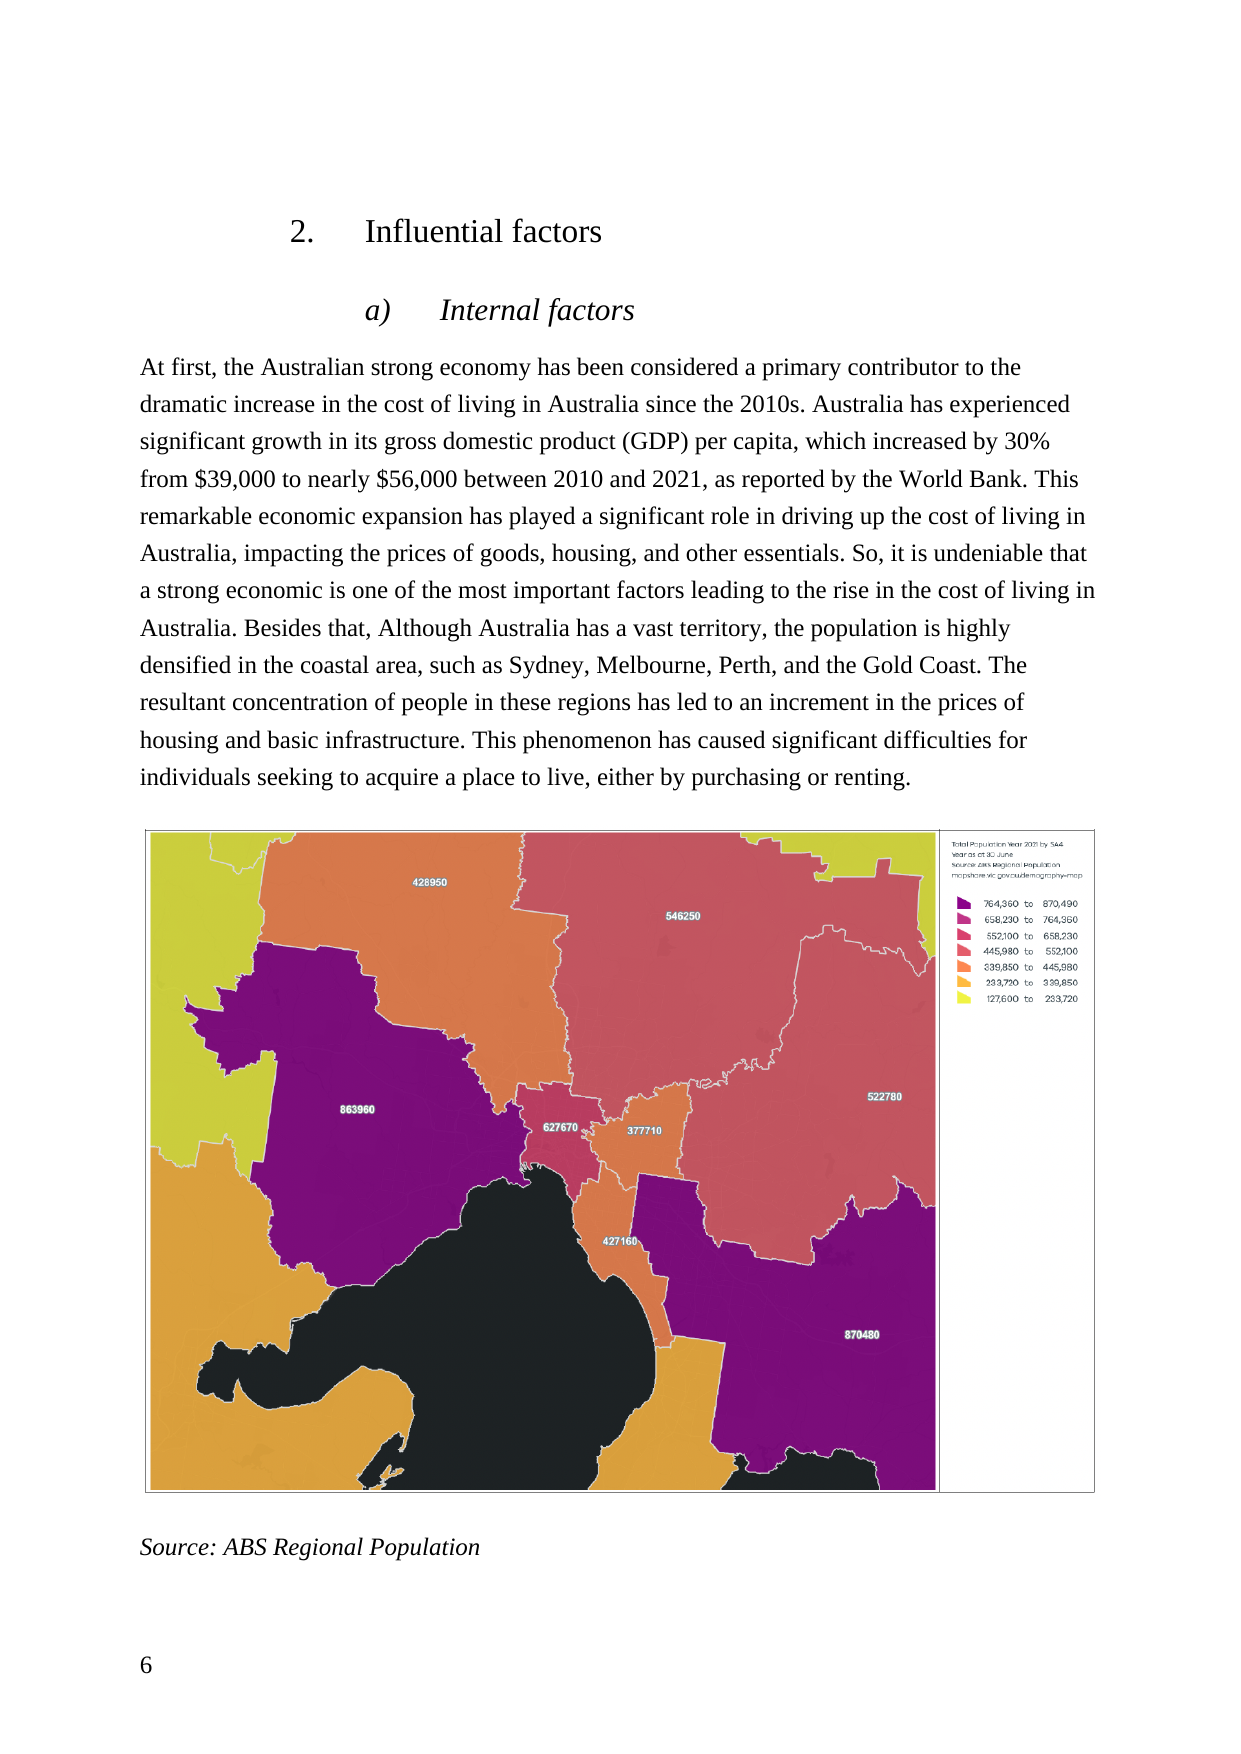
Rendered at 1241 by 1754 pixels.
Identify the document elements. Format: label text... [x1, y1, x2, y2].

subtitle Influential factors [289, 211, 1101, 249]
text At first, the Australian strong economy has been considered a primary contributor to the dramatic increase in the cost of living in Australia since the 2010s. Australia has experienced significant growth in its gross domestic product (GDP) per capita, which increased by 30% from $39,000 to nearly $56,000 between 2010 and 2021, as reported by the World Bank. This remarkable economic expansion has played a significant role in driving up the cost of living in Australia, impacting the prices of goods, housing, and other essentials. So, it is undeniable that a strong economic is one of the most important factors leading to the rise in the cost of living in Australia. Besides that, Although Australia has a vast territory, the population is highly densified in the coastal area, such as Sydney, Melbourne, Perth, and the Gold Coast. The resultant concentration of people in these regions has led to an increment in the prices of housing and basic infrastructure. This phenomenon has caused significant difficulties for individuals seeking to acquire a place to live, either by purchasing or renting. [139, 352, 1101, 791]
picture [139, 824, 1101, 1499]
subtitle Internal factors [364, 291, 1101, 327]
text Source: ABS Regional Population [139, 1532, 1101, 1561]
